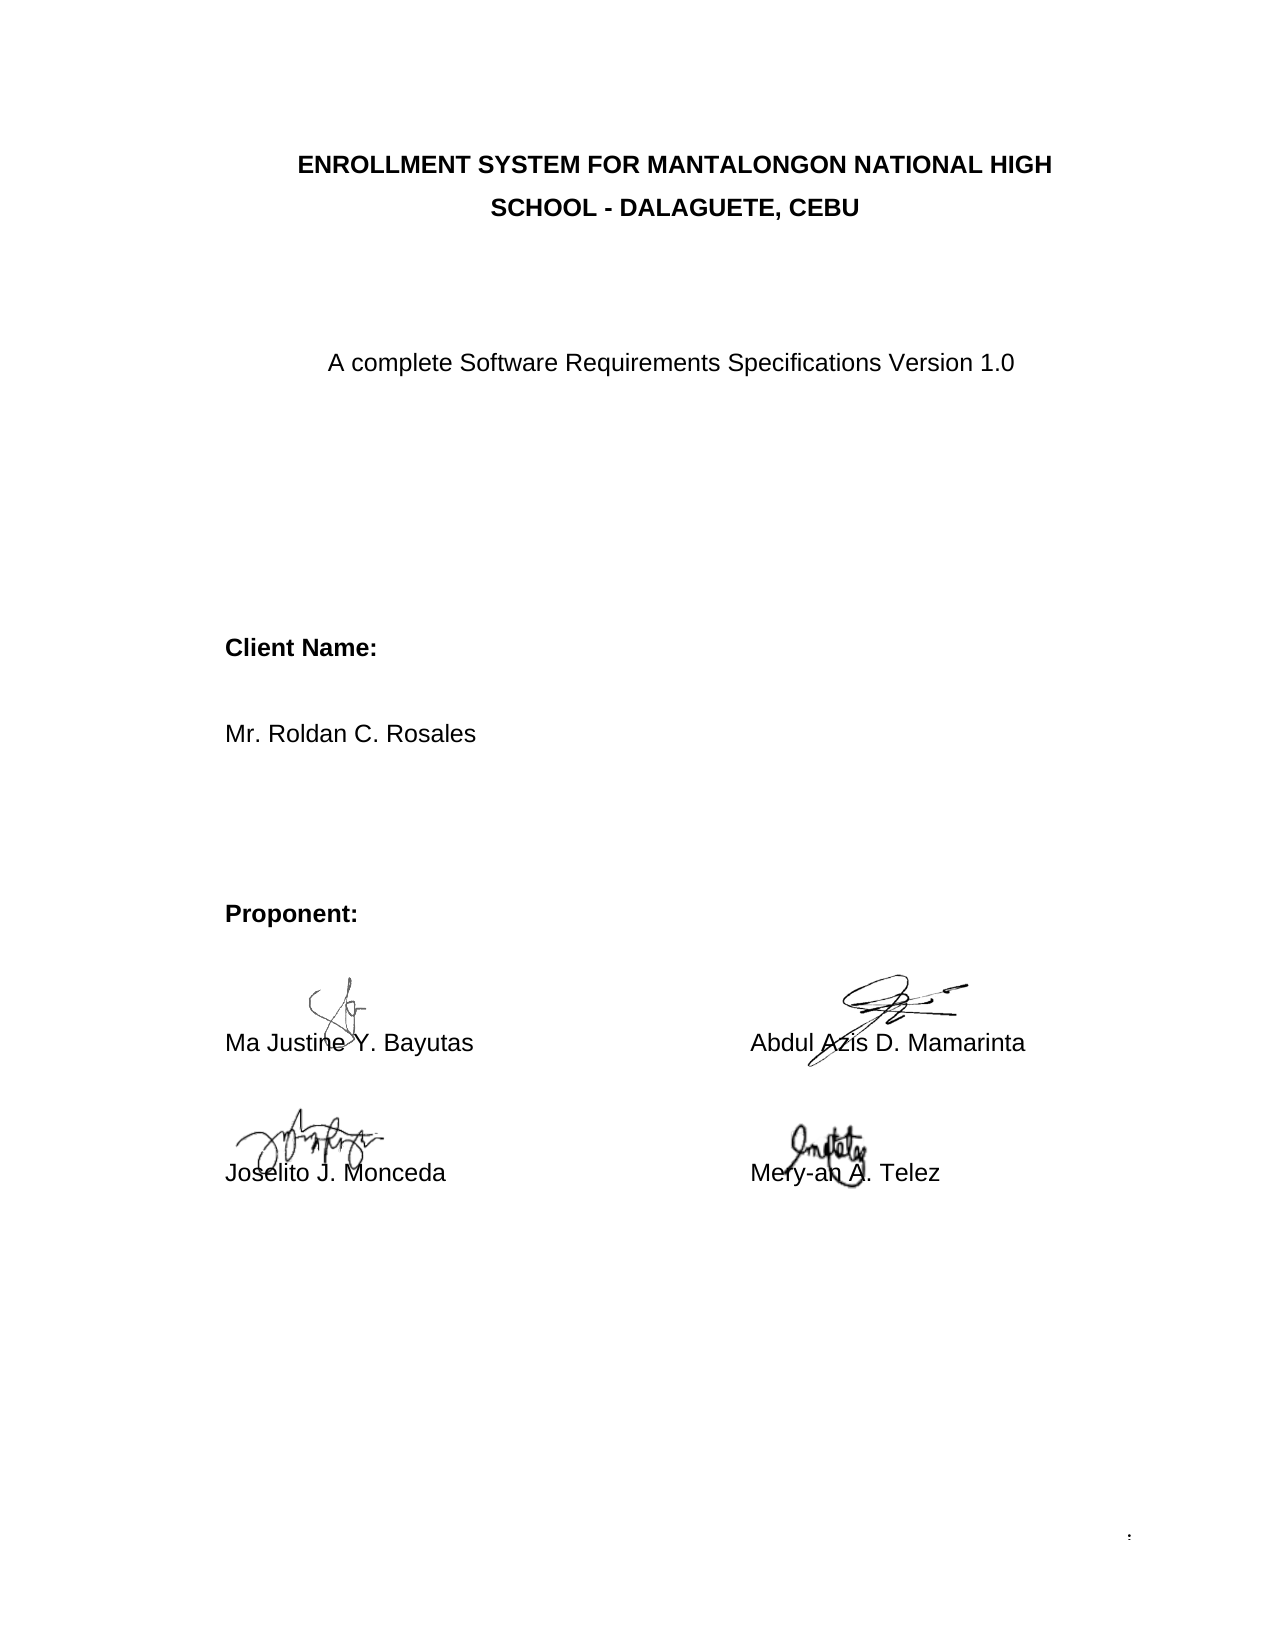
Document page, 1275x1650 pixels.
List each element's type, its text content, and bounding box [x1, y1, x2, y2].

subtitle Proponent: [225, 899, 1200, 927]
picture [807, 1057, 969, 1067]
text A complete Software Requirements Specifications Version 1.0 [229, 348, 1114, 377]
picture [308, 977, 367, 1028]
picture [807, 974, 969, 1028]
text Ma Justine Y. Bayutas Abdul Azis D. Mamarinta [225, 1028, 1200, 1057]
text Joselito J. Monceda Mery-an A. Telez [225, 1158, 1200, 1187]
picture [235, 1107, 385, 1158]
text Mr. Roldan C. Rosales [225, 719, 1200, 748]
subtitle Client Name: [225, 632, 1200, 661]
picture [782, 1123, 868, 1158]
text ENROLLMENT SYSTEM FOR MANTALONGON NATIONAL HIGH SCHOOL - DALAGUETE, CEBU [297, 150, 1053, 222]
